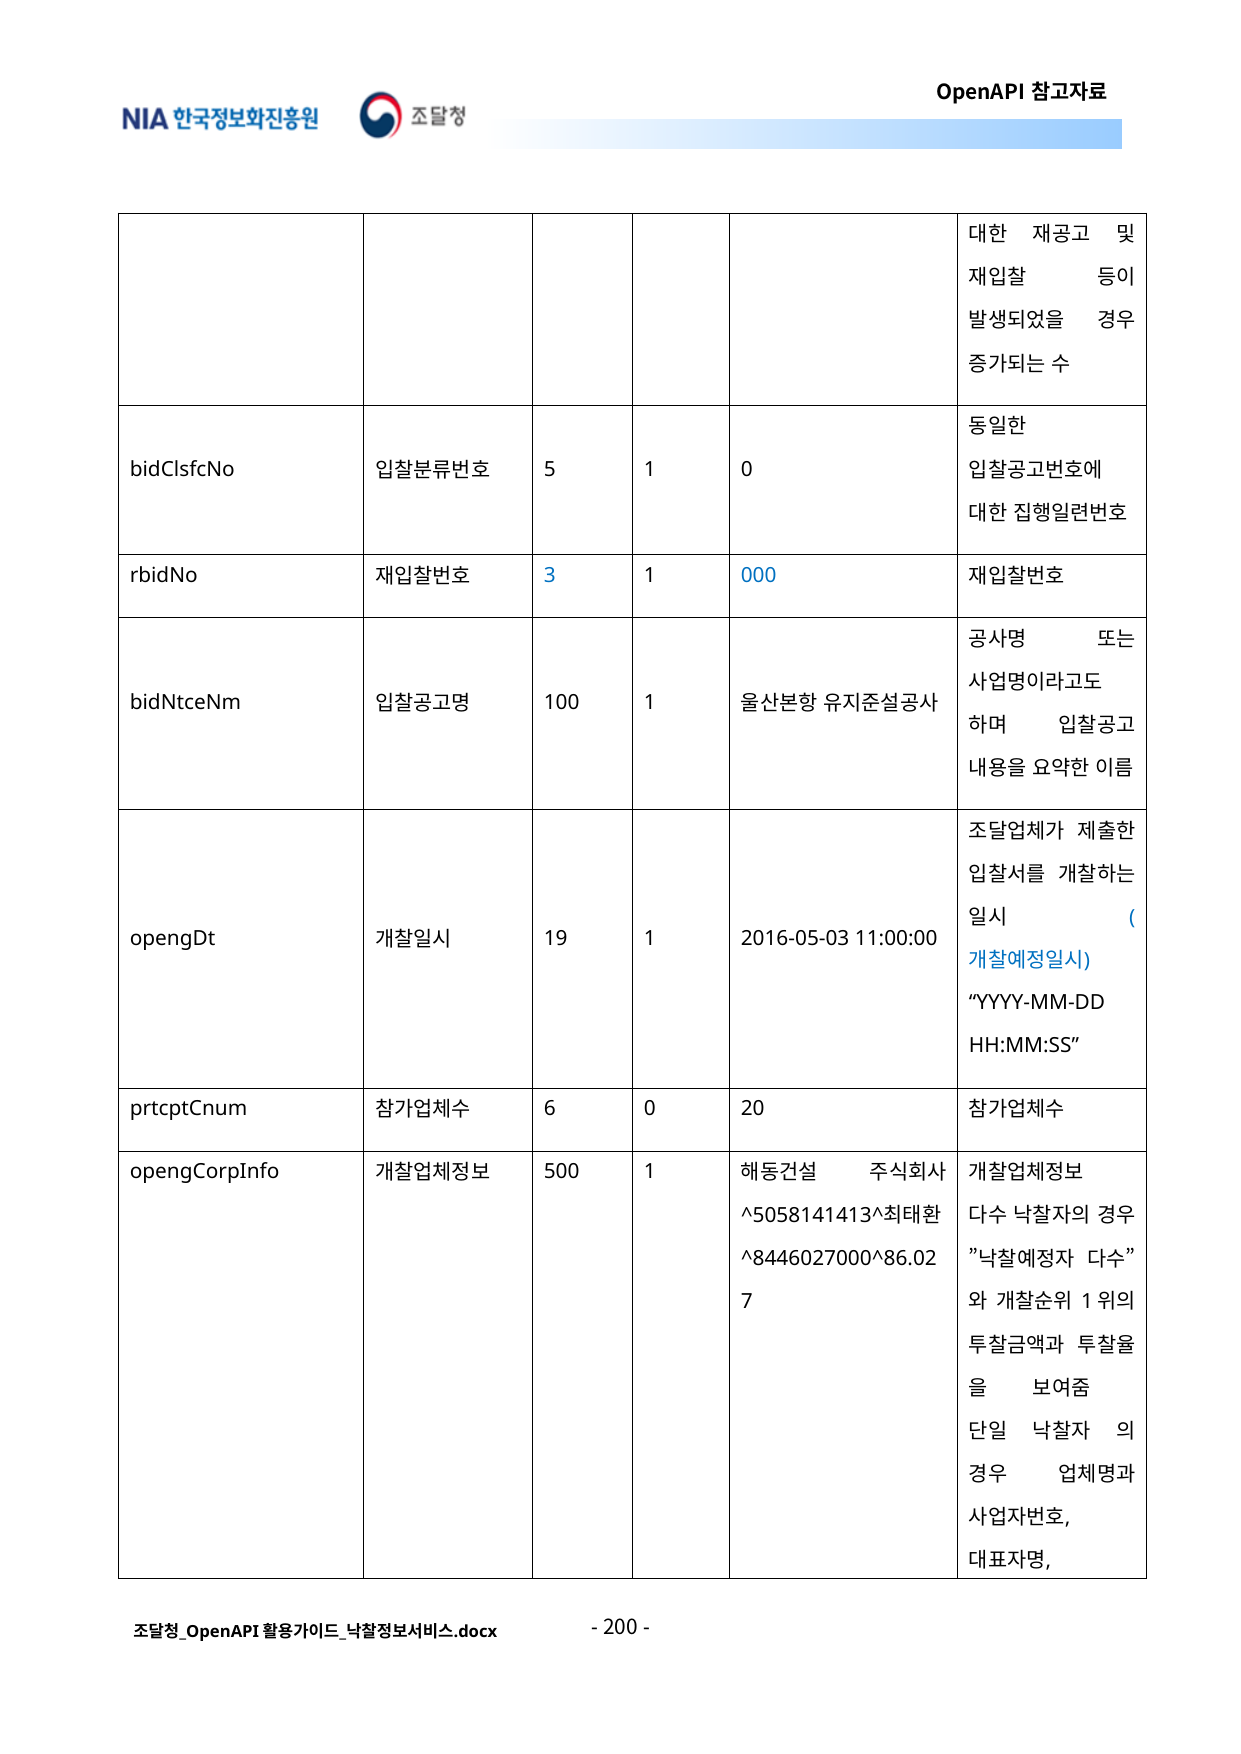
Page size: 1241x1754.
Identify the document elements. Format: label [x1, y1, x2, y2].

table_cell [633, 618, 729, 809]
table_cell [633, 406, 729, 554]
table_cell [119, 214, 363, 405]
picture [118, 88, 472, 145]
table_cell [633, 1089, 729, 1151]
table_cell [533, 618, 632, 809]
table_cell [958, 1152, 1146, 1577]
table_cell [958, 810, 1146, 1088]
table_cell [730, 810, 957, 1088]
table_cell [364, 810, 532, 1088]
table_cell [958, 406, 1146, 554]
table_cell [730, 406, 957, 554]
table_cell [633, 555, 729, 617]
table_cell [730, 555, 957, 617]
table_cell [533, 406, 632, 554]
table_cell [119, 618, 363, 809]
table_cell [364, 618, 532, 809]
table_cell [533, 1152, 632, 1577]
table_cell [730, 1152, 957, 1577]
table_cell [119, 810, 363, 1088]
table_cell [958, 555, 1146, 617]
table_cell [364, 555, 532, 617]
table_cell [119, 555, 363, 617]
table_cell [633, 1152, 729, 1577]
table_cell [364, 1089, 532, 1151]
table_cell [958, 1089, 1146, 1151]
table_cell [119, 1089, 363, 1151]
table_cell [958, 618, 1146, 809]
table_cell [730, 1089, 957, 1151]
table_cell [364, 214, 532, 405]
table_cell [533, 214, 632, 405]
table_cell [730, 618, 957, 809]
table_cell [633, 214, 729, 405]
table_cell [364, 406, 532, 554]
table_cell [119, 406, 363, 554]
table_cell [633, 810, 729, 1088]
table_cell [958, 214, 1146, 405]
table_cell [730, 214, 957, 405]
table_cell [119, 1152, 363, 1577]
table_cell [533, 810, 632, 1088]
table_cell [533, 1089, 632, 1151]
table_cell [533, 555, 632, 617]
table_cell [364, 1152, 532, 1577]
